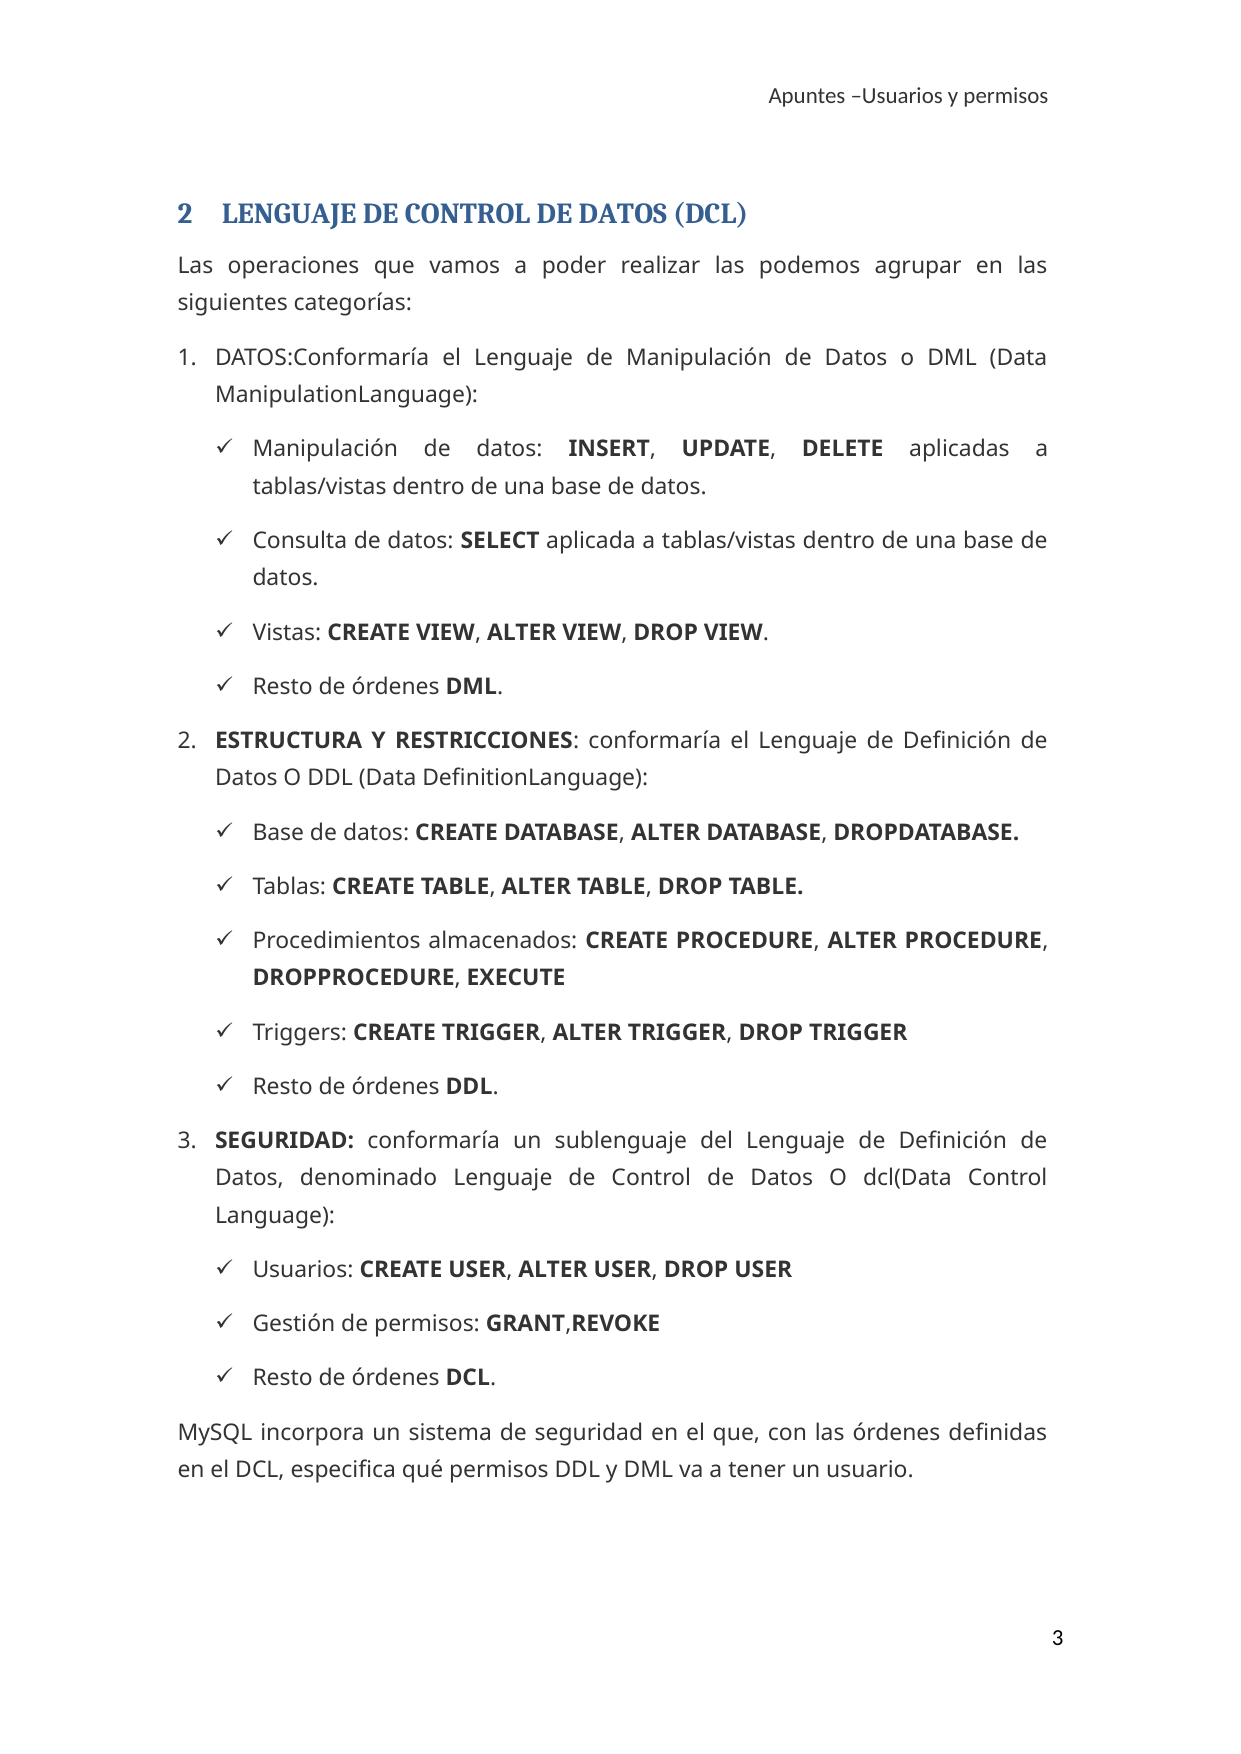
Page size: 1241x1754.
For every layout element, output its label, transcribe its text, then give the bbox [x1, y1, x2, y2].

text Las operaciones que vamos a poder realizar las podemos agrupar en las siguientes categorías: [177, 243, 1048, 318]
list Procedimientos almacenados: CREATE PROCEDURE, ALTER PROCEDURE, DROPPROCEDURE, EXECUTE [215, 918, 1048, 993]
list Resto de órdenes DML. [215, 664, 1048, 702]
list Gestión de permisos: GRANT,REVOKE [215, 1302, 1048, 1339]
list SEGURIDAD: conformaría un sublenguaje del Lenguaje de Definición de Datos, denominado Lenguaje de Control de Datos O dcl(Data Control Language): [177, 1118, 1048, 1231]
list Base de datos: CREATE DATABASE, ALTER DATABASE, DROPDATABASE. [215, 810, 1048, 847]
list Manipulación de datos: INSERT, UPDATE, DELETE aplicadas a tablas/vistas dentro de una base de datos. [215, 427, 1048, 502]
list Resto de órdenes DCL. [215, 1356, 1048, 1393]
list Vistas: CREATE VIEW, ALTER VIEW, DROP VIEW. [215, 610, 1048, 647]
list Resto de órdenes DDL. [215, 1064, 1048, 1102]
list Consulta de datos: SELECT aplicada a tablas/vistas dentro de una base de datos. [215, 518, 1048, 593]
text MySQL incorpora un sistema de seguridad en el que, con las órdenes definidas en el DCL, especifica qué permisos DDL y DML va a tener un usuario. [177, 1410, 1048, 1485]
subtitle LENGUAJE DE CONTROL DE DATOS (DCL) [177, 197, 1063, 231]
list Triggers: CREATE TRIGGER, ALTER TRIGGER, DROP TRIGGER [215, 1010, 1048, 1047]
list ESTRUCTURA Y RESTRICCIONES: conformaría el Lenguaje de Definición de Datos O DDL (Data DefinitionLanguage): [177, 718, 1048, 793]
list Usuarios: CREATE USER, ALTER USER, DROP USER [215, 1247, 1048, 1285]
list Tablas: CREATE TABLE, ALTER TABLE, DROP TABLE. [215, 864, 1048, 902]
list DATOS:Conformaría el Lenguaje de Manipulación de Datos o DML (Data ManipulationLanguage): [177, 335, 1048, 410]
